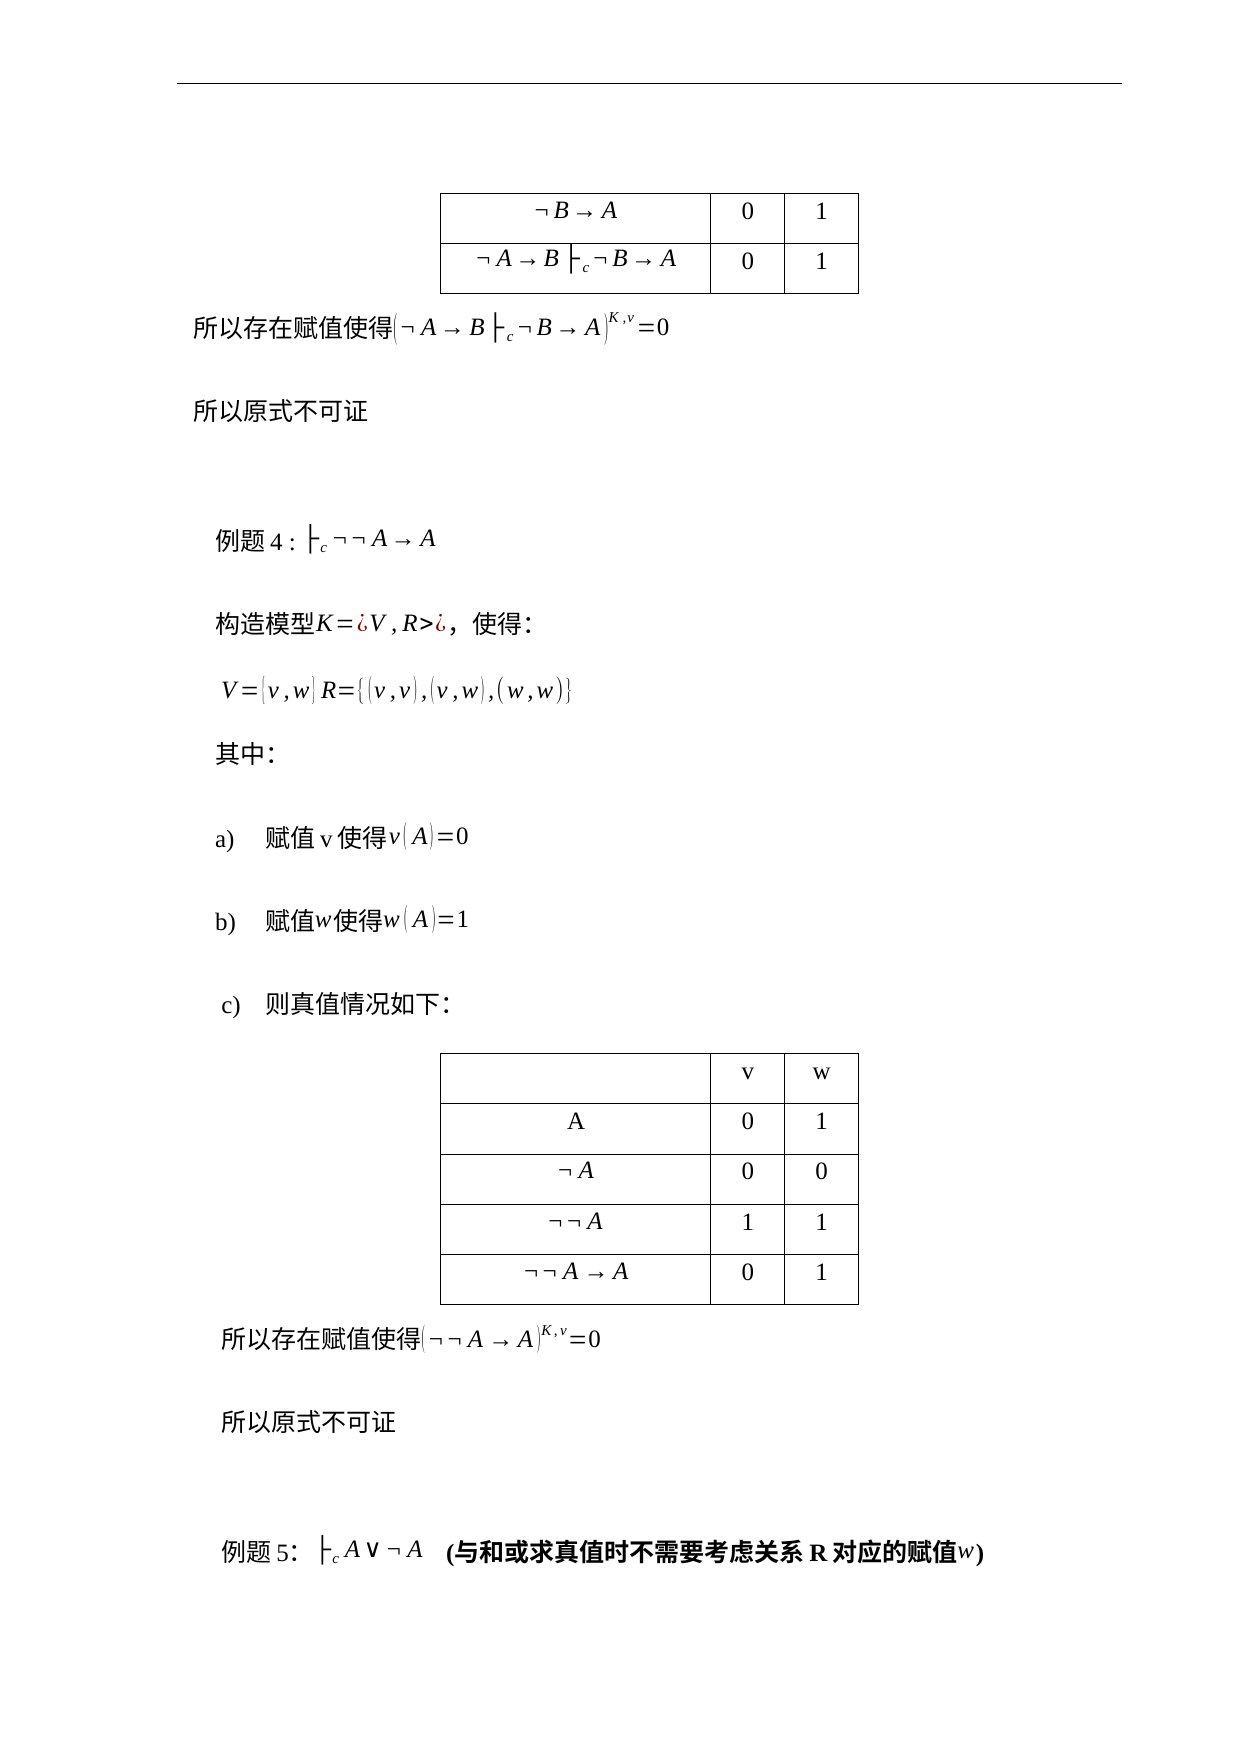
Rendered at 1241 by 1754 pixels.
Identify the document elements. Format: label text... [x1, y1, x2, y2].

text 构造模型，使得： [177, 591, 1122, 656]
list 赋值v使得 [177, 804, 1122, 869]
table_cell 1 [785, 1104, 858, 1153]
table_cell 0 [711, 1155, 784, 1204]
table_cell A [441, 1104, 710, 1153]
text 例题4 : [177, 507, 1122, 572]
table_cell 1 [785, 194, 858, 243]
table_cell 1 [711, 1205, 784, 1254]
table_cell [441, 194, 710, 243]
text 例题5： (与和或求真值时不需要考虑关系R对应的赋值) [177, 1518, 1122, 1583]
table_cell 1 [785, 1205, 858, 1254]
list 赋值使得 [177, 887, 1122, 952]
table_cell [441, 244, 710, 293]
table_cell [441, 1255, 710, 1304]
table_cell [441, 1155, 710, 1204]
table_cell 0 [785, 1155, 858, 1204]
text 所以存在赋值使得 [177, 294, 1122, 359]
text 所以原式不可证 [177, 377, 1122, 442]
table_header w [785, 1054, 858, 1103]
table_cell 0 [711, 194, 784, 243]
text 所以存在赋值使得 [177, 1305, 1122, 1370]
table_cell 0 [711, 244, 784, 293]
text 其中： [177, 721, 1122, 786]
table_cell 1 [785, 1255, 858, 1304]
table_cell [441, 1205, 710, 1254]
table_cell 0 [711, 1104, 784, 1153]
text 所以原式不可证 [177, 1388, 1122, 1453]
table_cell 1 [785, 244, 858, 293]
list 则真值情况如下： [221, 970, 1122, 1035]
table_header v [711, 1054, 784, 1103]
table_header [441, 1054, 710, 1103]
table_cell 0 [711, 1255, 784, 1304]
